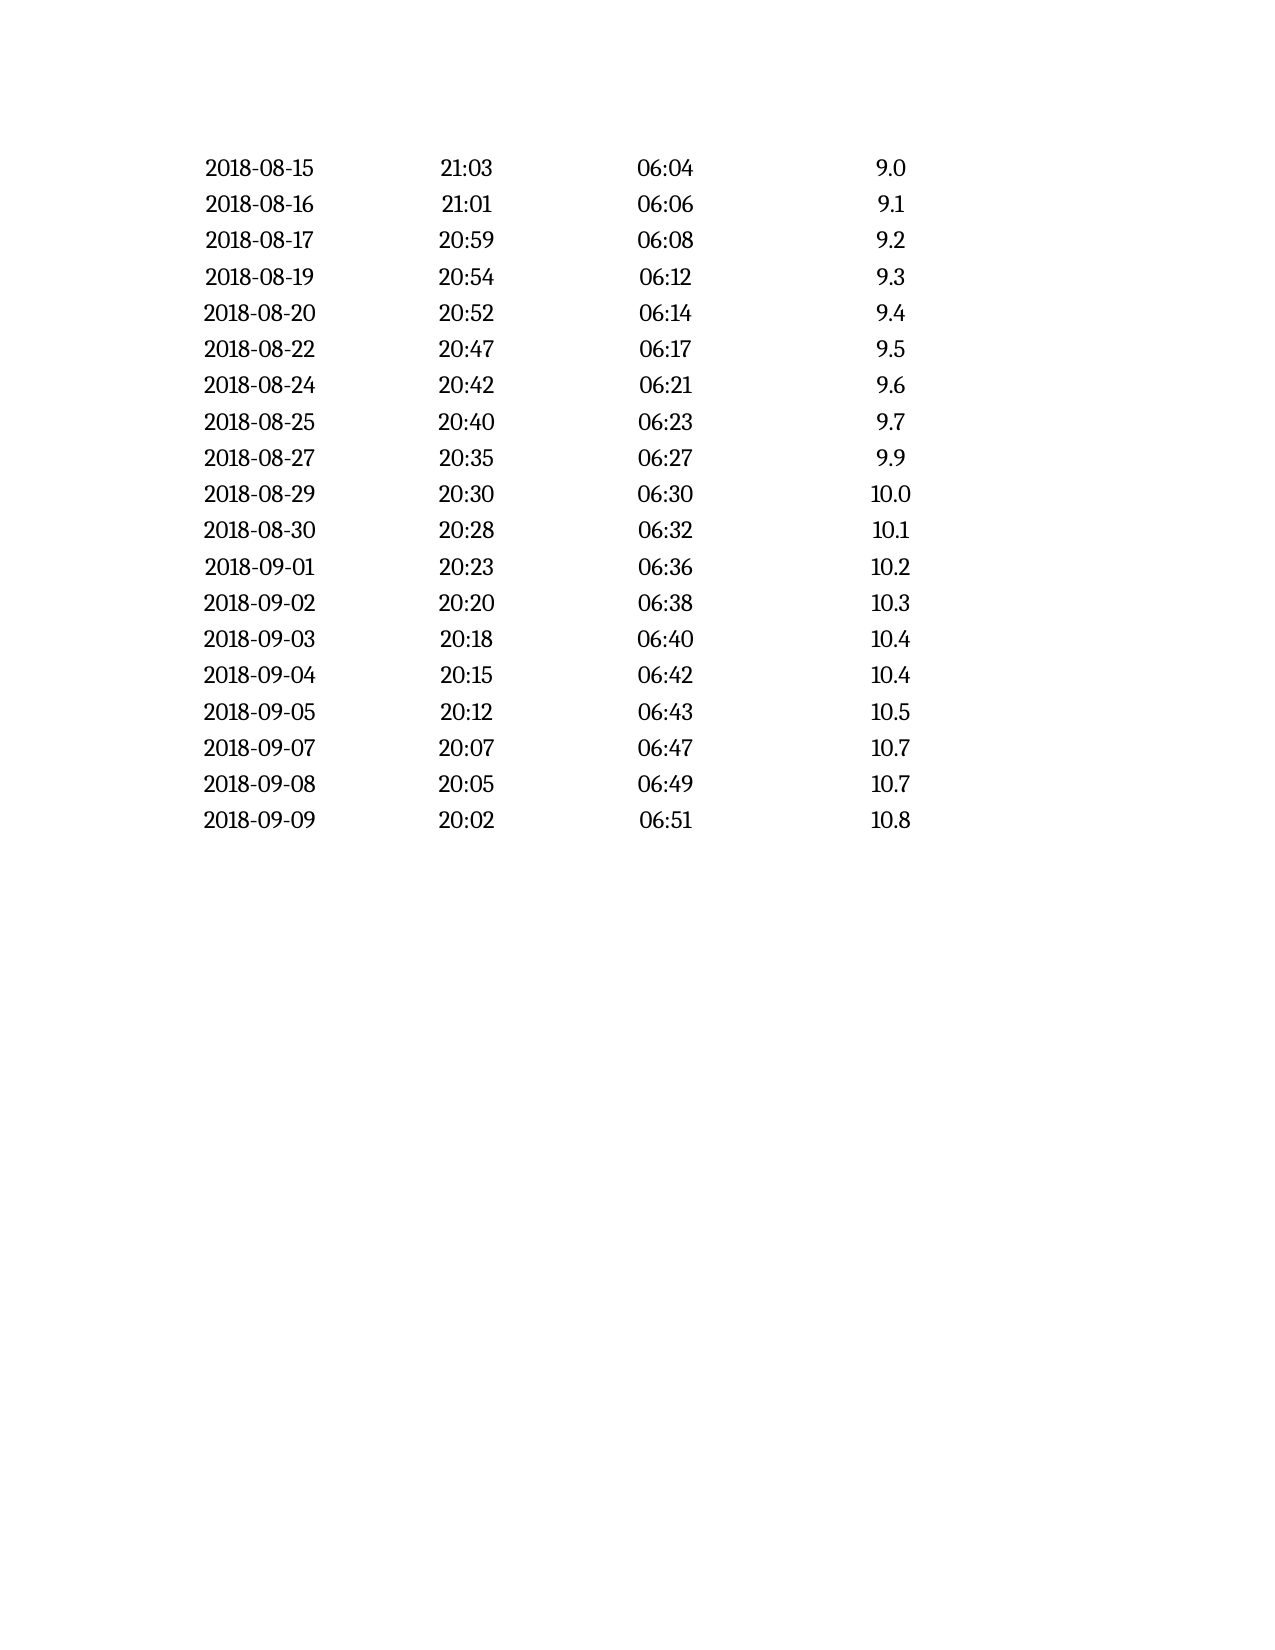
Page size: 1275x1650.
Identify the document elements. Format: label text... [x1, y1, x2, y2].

table_cell 21:03 [369, 150, 564, 186]
table_cell 10.4 [767, 621, 1014, 657]
table_cell 2018-08-24 [150, 368, 369, 404]
table_cell 20:18 [369, 621, 564, 657]
table_cell 2018-08-30 [150, 513, 369, 549]
table_cell 2018-09-05 [150, 694, 369, 730]
table_cell 10.0 [767, 476, 1014, 512]
table_cell 06:49 [564, 766, 767, 802]
table_cell 9.6 [767, 368, 1014, 404]
table_cell 20:47 [369, 331, 564, 367]
table_cell 2018-09-01 [150, 549, 369, 585]
table_cell 06:30 [564, 476, 767, 512]
table_cell 06:47 [564, 730, 767, 766]
table_cell 21:01 [369, 186, 564, 222]
table_cell 10.3 [767, 585, 1014, 621]
table_cell 9.2 [767, 223, 1014, 259]
table_cell 2018-08-20 [150, 295, 369, 331]
table_cell 20:54 [369, 259, 564, 295]
table_cell 06:23 [564, 404, 767, 440]
table_cell 06:17 [564, 331, 767, 367]
table_cell 06:36 [564, 549, 767, 585]
table_cell 20:42 [369, 368, 564, 404]
table_cell 20:59 [369, 223, 564, 259]
table_cell 10.5 [767, 694, 1014, 730]
table_cell 20:07 [369, 730, 564, 766]
table_cell 9.3 [767, 259, 1014, 295]
table_cell 20:52 [369, 295, 564, 331]
table_cell 9.1 [767, 186, 1014, 222]
table_cell 20:15 [369, 658, 564, 694]
table_cell 06:32 [564, 513, 767, 549]
table_cell 20:02 [369, 803, 564, 839]
table_cell 10.7 [767, 766, 1014, 802]
table_cell 06:14 [564, 295, 767, 331]
table_cell 2018-08-15 [150, 150, 369, 186]
table_cell 9.5 [767, 331, 1014, 367]
table_cell 2018-09-07 [150, 730, 369, 766]
table_cell 20:20 [369, 585, 564, 621]
table_cell 2018-08-25 [150, 404, 369, 440]
table_cell 2018-08-19 [150, 259, 369, 295]
table_cell 9.7 [767, 404, 1014, 440]
table_cell 20:40 [369, 404, 564, 440]
table_cell 06:40 [564, 621, 767, 657]
table_cell 10.7 [767, 730, 1014, 766]
table_cell 9.0 [767, 150, 1014, 186]
table_cell 2018-09-02 [150, 585, 369, 621]
table_cell 06:06 [564, 186, 767, 222]
table_cell 06:42 [564, 658, 767, 694]
table_cell 2018-09-03 [150, 621, 369, 657]
table_cell 2018-09-08 [150, 766, 369, 802]
table_cell 10.4 [767, 658, 1014, 694]
table_cell 20:05 [369, 766, 564, 802]
table_cell 2018-08-27 [150, 440, 369, 476]
table_cell 10.1 [767, 513, 1014, 549]
table_cell 9.9 [767, 440, 1014, 476]
table_cell 06:12 [564, 259, 767, 295]
table_cell 20:35 [369, 440, 564, 476]
table_cell 2018-09-04 [150, 658, 369, 694]
table_cell 06:43 [564, 694, 767, 730]
table_cell 2018-09-09 [150, 803, 369, 839]
table_cell 9.4 [767, 295, 1014, 331]
table_cell 20:28 [369, 513, 564, 549]
table_cell 20:30 [369, 476, 564, 512]
table_cell 06:08 [564, 223, 767, 259]
table_cell 2018-08-16 [150, 186, 369, 222]
table_cell 06:51 [564, 803, 767, 839]
table_cell 06:21 [564, 368, 767, 404]
table_cell 06:27 [564, 440, 767, 476]
table_cell 10.8 [767, 803, 1014, 839]
table_cell 06:38 [564, 585, 767, 621]
table_cell 2018-08-22 [150, 331, 369, 367]
table_cell 20:12 [369, 694, 564, 730]
table_cell 10.2 [767, 549, 1014, 585]
table_cell 2018-08-29 [150, 476, 369, 512]
table_cell 06:04 [564, 150, 767, 186]
table_cell 20:23 [369, 549, 564, 585]
table_cell 2018-08-17 [150, 223, 369, 259]
